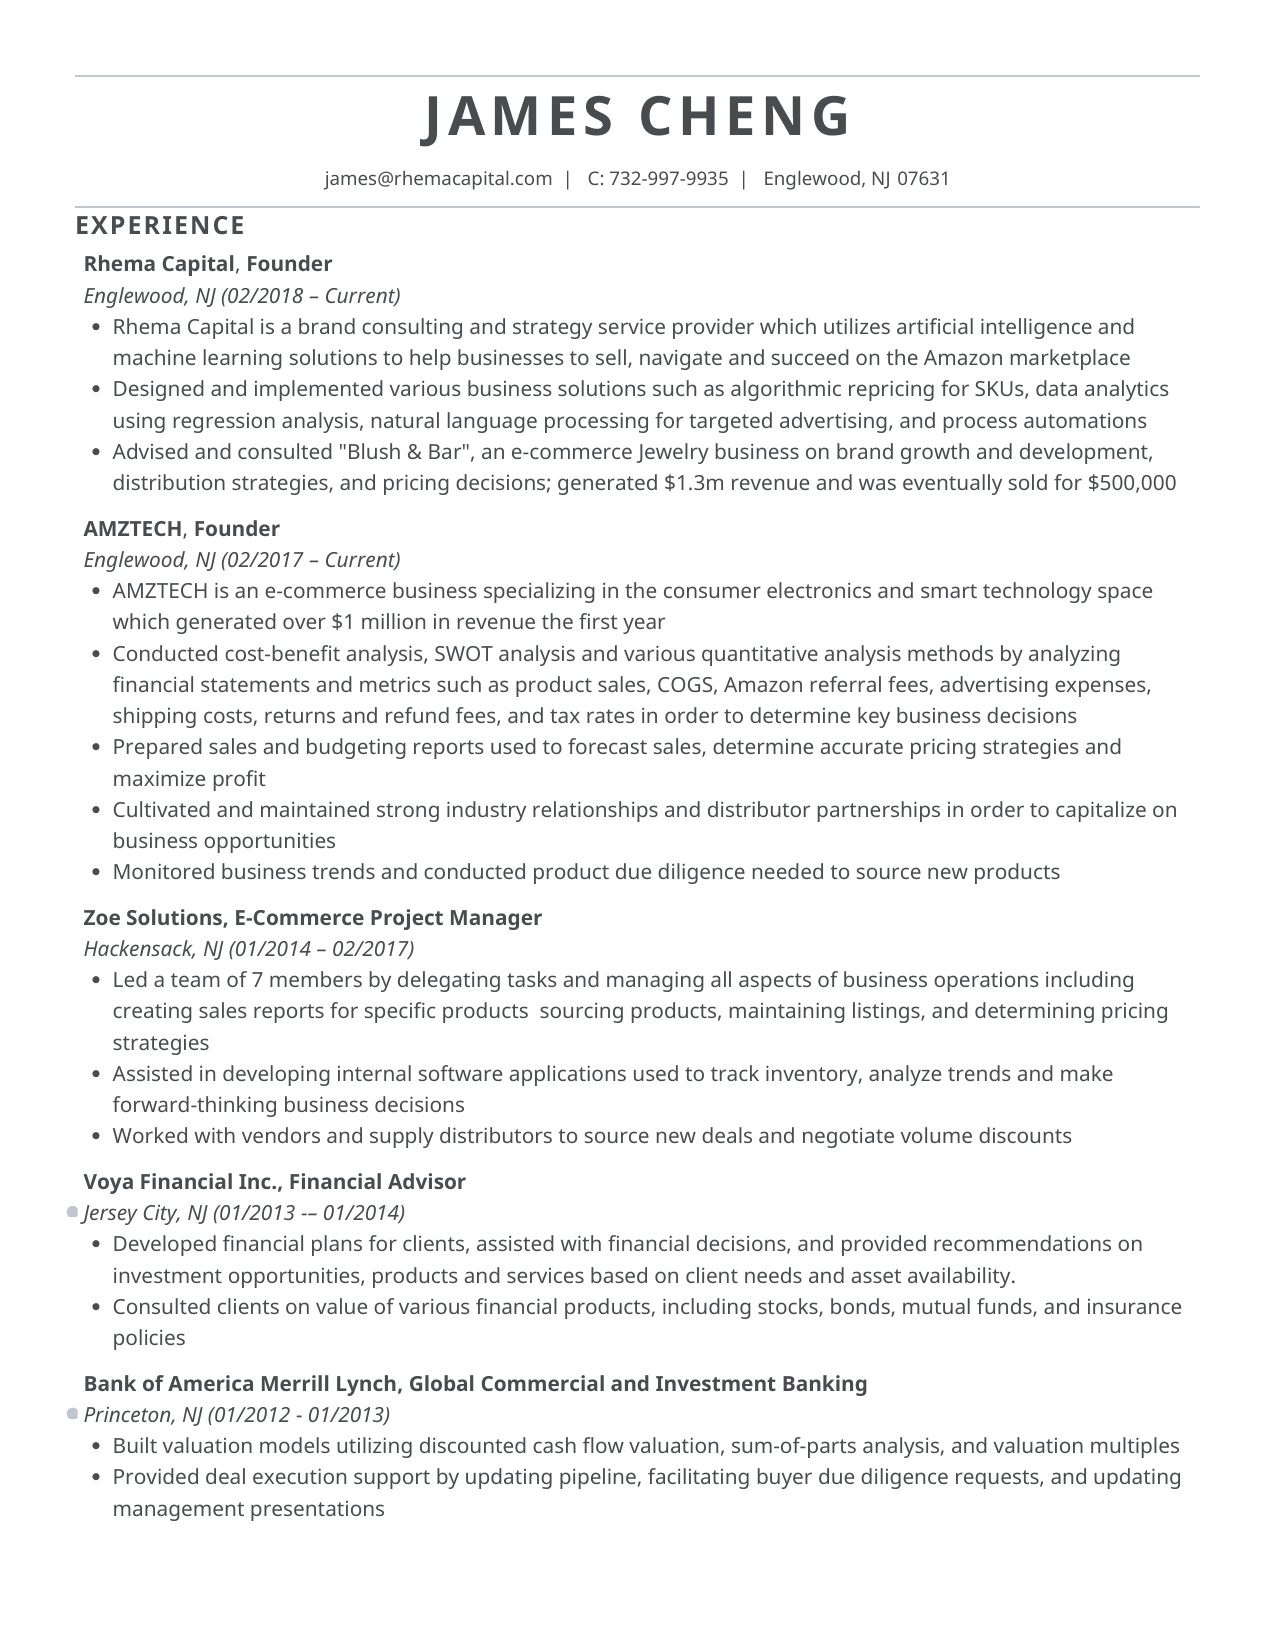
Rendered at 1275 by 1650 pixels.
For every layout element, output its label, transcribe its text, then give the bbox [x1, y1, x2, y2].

list Rhema Capital is a brand consulting and strategy service provider which utilizes artificial intelligence and machine learning solutions to help businesses to sell, navigate and succeed on the Amazon marketplace [92, 309, 1200, 372]
text Englewood, NJ (02/2017 – Current) [83, 542, 1200, 573]
text AMZTECH, Founder [83, 511, 1200, 542]
list Consulted clients on value of various financial products, including stocks, bonds, mutual funds, and insurance policies [92, 1289, 1200, 1352]
text james@rhemacapital.com | | C: 732-997-9935 | Englewood, NJ 07631 [75, 165, 1200, 206]
list Built valuation models utilizing discounted cash flow valuation, sum-of-parts analysis, and valuation multiples [92, 1428, 1200, 1460]
list Led a team of 7 members by delegating tasks and managing all aspects of business operations including creating sales reports for specific products sourcing products, maintaining listings, and determining pricing strategies [92, 963, 1200, 1056]
list Conducted cost-benefit analysis, SWOT analysis and various quantitative analysis methods by analyzing financial statements and metrics such as product sales, COGS, Amazon referral fees, advertising expenses, shipping costs, returns and refund fees, and tax rates in order to determine key business decisions [92, 636, 1200, 730]
text Jersey City, NJ (01/2013 -– 01/2014) [83, 1196, 1200, 1227]
text Princeton, NJ (01/2012 - 01/2013) [83, 1397, 1200, 1428]
text Bank of America Merrill Lynch, Global Commercial and Investment Banking [83, 1366, 1200, 1397]
list Monitored business trends and conducted product due diligence needed to source new products [92, 855, 1200, 886]
list Prepared sales and budgeting reports used to forecast sales, determine accurate pricing strategies and maximize profit [92, 730, 1200, 792]
text Voya Financial Inc., Financial Advisor [83, 1164, 1200, 1196]
list Designed and implemented various business solutions such as algorithmic repricing for SKUs, data analytics using regression analysis, natural language processing for targeted advertising, and process automations [92, 372, 1200, 434]
list AMZTECH is an e-commerce business specializing in the consumer electronics and smart technology space which generated over $1 million in revenue the first year [92, 573, 1200, 636]
text Rhema Capital, Founder [83, 247, 1200, 278]
list Assisted in developing internal software applications used to track inventory, analyze trends and make forward-thinking business decisions [92, 1056, 1200, 1119]
list Developed financial plans for clients, assisted with financial decisions, and provided recommendations on investment opportunities, products and services based on client needs and asset availability. [92, 1227, 1200, 1289]
text James Cheng [75, 77, 1200, 151]
text Zoe Solutions, E-Commerce Project Manager [83, 900, 1200, 931]
text Hackensack, NJ (01/2014 – 02/2017) [83, 931, 1200, 963]
list Worked with vendors and supply distributors to source new deals and negotiate volume discounts [92, 1119, 1200, 1150]
list Provided deal execution support by updating pipeline, facilitating buyer due diligence requests, and updating management presentations [92, 1460, 1200, 1522]
list Advised and consulted "Blush & Bar", an e-commerce Jewelry business on brand growth and development, distribution strategies, and pricing decisions; generated $1.3m revenue and was eventually sold for $500,000 [92, 434, 1200, 497]
title EXPERIENCE [75, 208, 1200, 242]
list Cultivated and maintained strong industry relationships and distributor partnerships in order to capitalize on business opportunities [92, 792, 1200, 855]
text Englewood, NJ (02/2018 – Current) [83, 278, 1200, 309]
